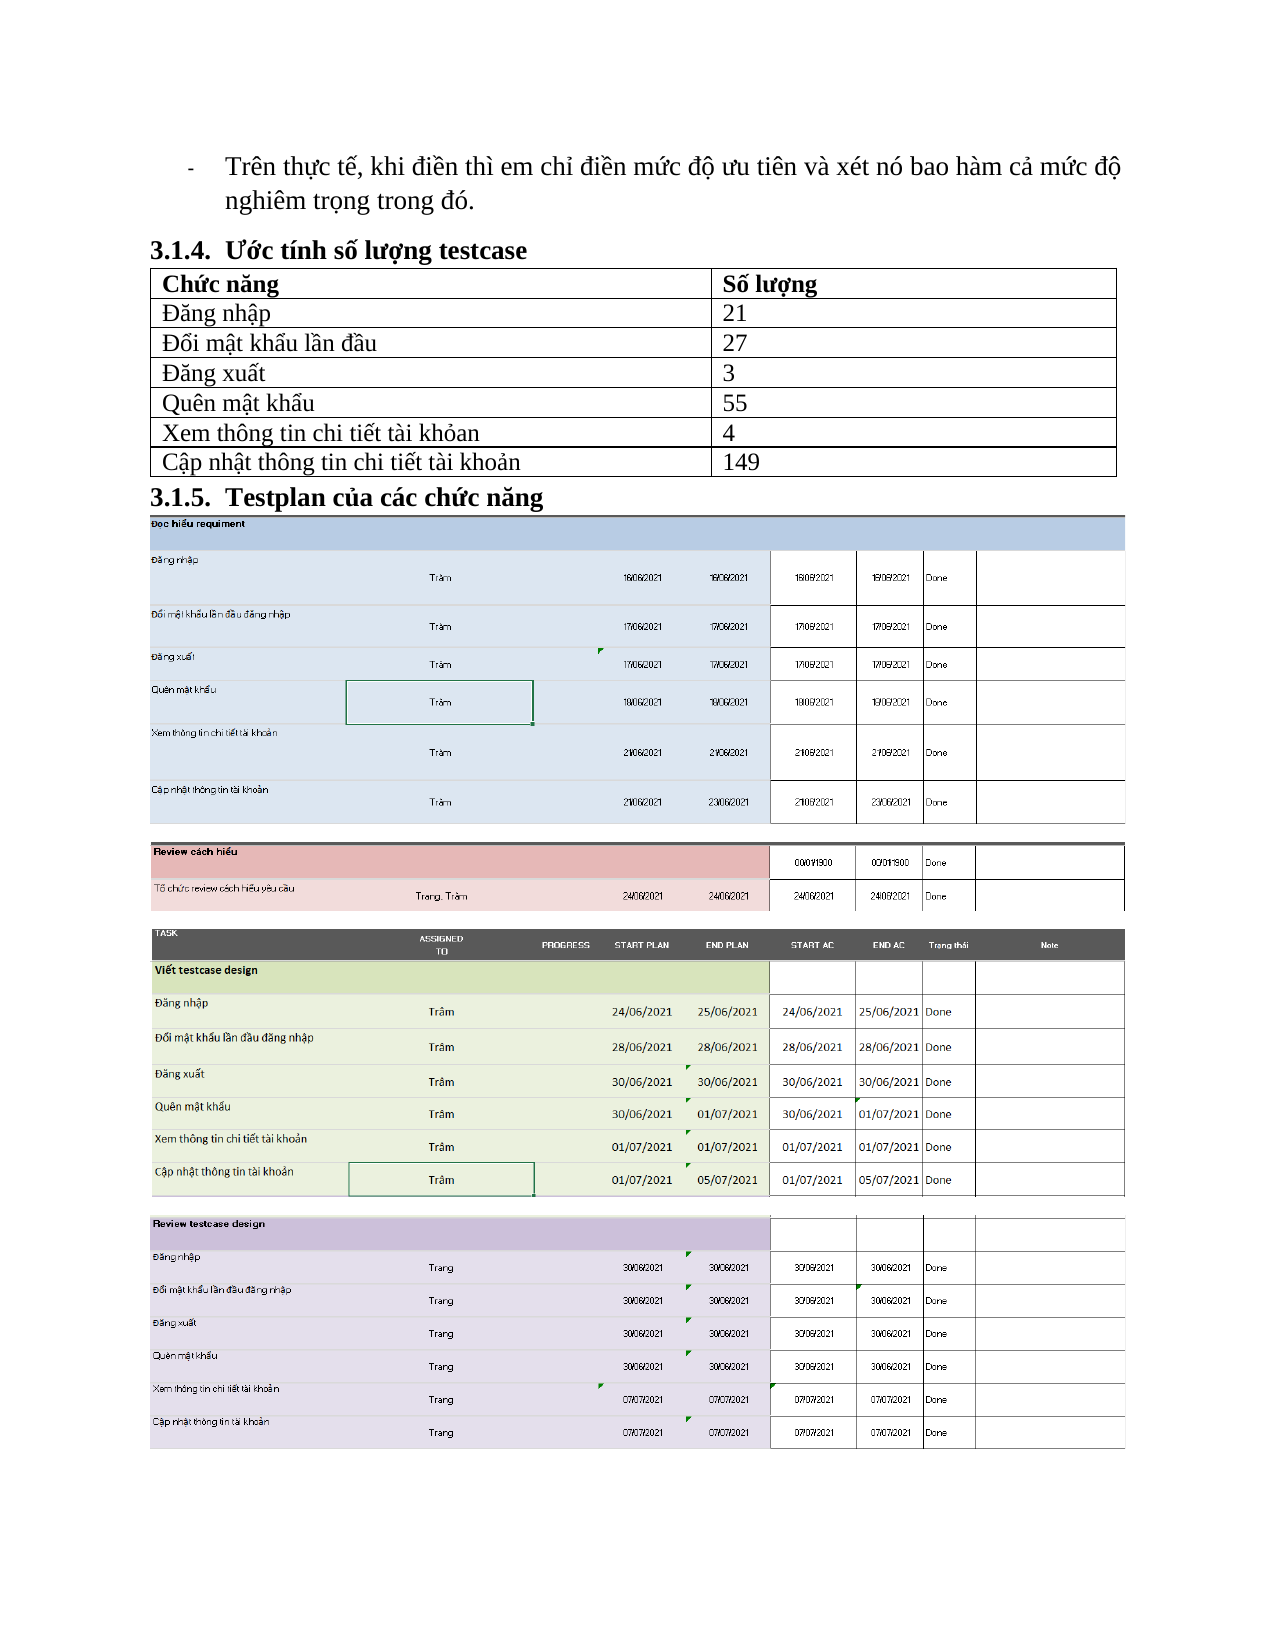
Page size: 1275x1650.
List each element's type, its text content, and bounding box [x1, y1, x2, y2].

table_header Số lượng [712, 269, 1116, 297]
table_cell 3 [712, 358, 1116, 387]
list Trên thực tế, khi điền thì em chỉ điền mức độ ưu tiên và xét nó bao hàm cả mức độ nghiêm trọng trong đó. [187, 150, 1125, 215]
table_cell 4 [712, 418, 1116, 446]
table_cell Đổi mật khẩu lần đầu [151, 328, 711, 357]
table_header Chức năng [151, 269, 711, 297]
subtitle Testplan của các chức năng [150, 481, 1125, 512]
table_cell Đăng xuất [151, 358, 711, 387]
subtitle Ước tính số lượng testcase [150, 234, 1125, 265]
table_cell 21 [712, 299, 1116, 327]
table_cell 27 [712, 328, 1116, 357]
table_cell Cập nhật thông tin chi tiết tài khoản [151, 448, 711, 476]
table_cell 149 [712, 448, 1116, 476]
table_cell Quên mật khẩu [151, 388, 711, 417]
table_cell Đăng nhập [151, 299, 711, 327]
table_cell 55 [712, 388, 1116, 417]
table_cell Xem thông tin chi tiết tài khỏan [151, 418, 711, 446]
